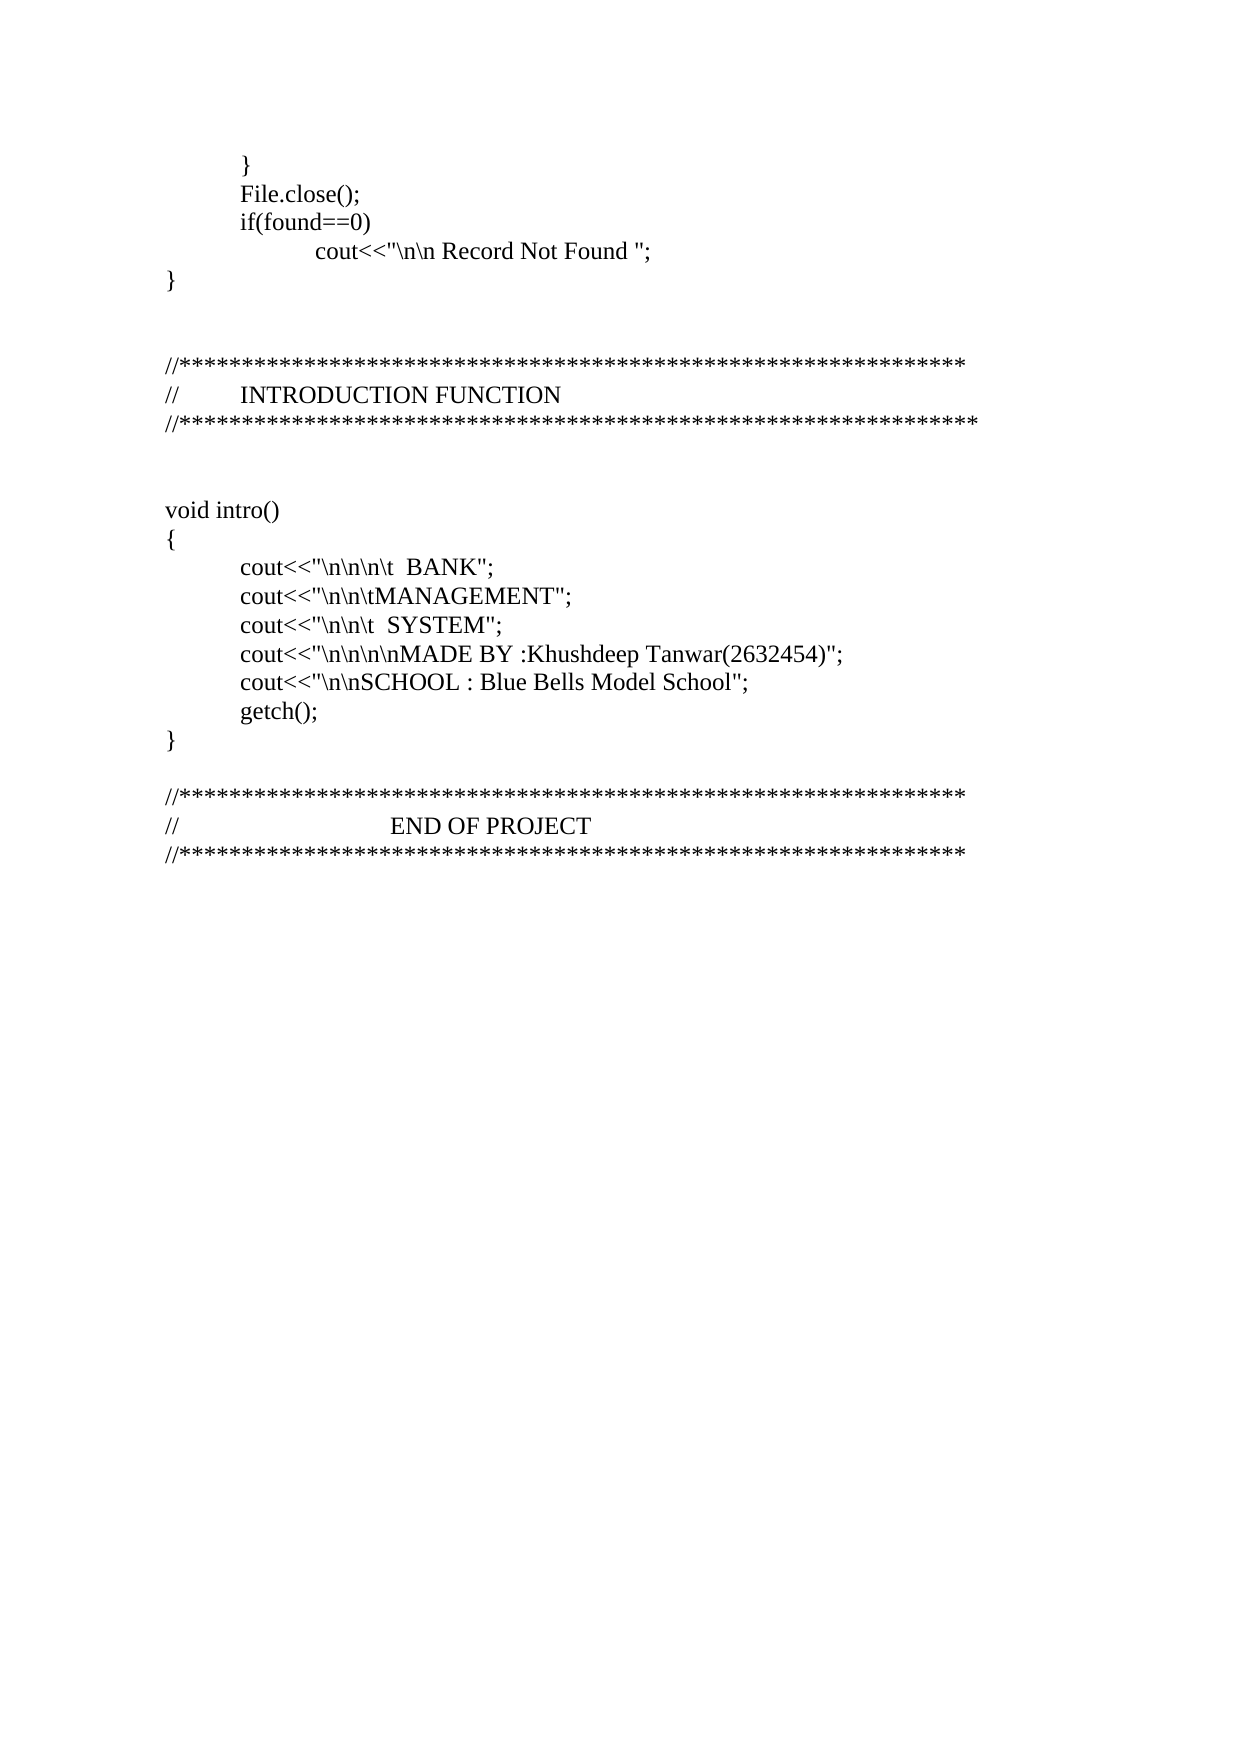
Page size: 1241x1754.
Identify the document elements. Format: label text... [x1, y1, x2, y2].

text cout<<"\n\n\tMANAGEMENT"; [165, 581, 1125, 610]
text { [165, 524, 1125, 552]
text //*************************************************************** [165, 782, 1125, 811]
text cout<<"\n\n\n\t BANK"; [165, 552, 1125, 581]
text getch(); [165, 696, 1125, 725]
text File.close(); [165, 179, 1125, 207]
text cout<<"\n\n Record Not Found "; [165, 236, 1125, 265]
text cout<<"\n\n\n\nMADE BY :Khushdeep Tanwar(2632454)"; [165, 639, 1125, 667]
text //**************************************************************** [165, 409, 1125, 437]
text void intro() [165, 495, 1125, 524]
text } [165, 725, 1125, 754]
text // INTRODUCTION FUNCTION [165, 380, 1125, 409]
text //*************************************************************** [165, 351, 1125, 380]
text cout<<"\n\n\t SYSTEM"; [165, 610, 1125, 639]
text if(found==0) [165, 207, 1125, 236]
text //*************************************************************** [165, 840, 1125, 869]
text } [165, 150, 1125, 179]
text } [165, 265, 1125, 294]
text // END OF PROJECT [165, 811, 1125, 840]
text cout<<"\n\nSCHOOL : Blue Bells Model School"; [165, 667, 1125, 696]
